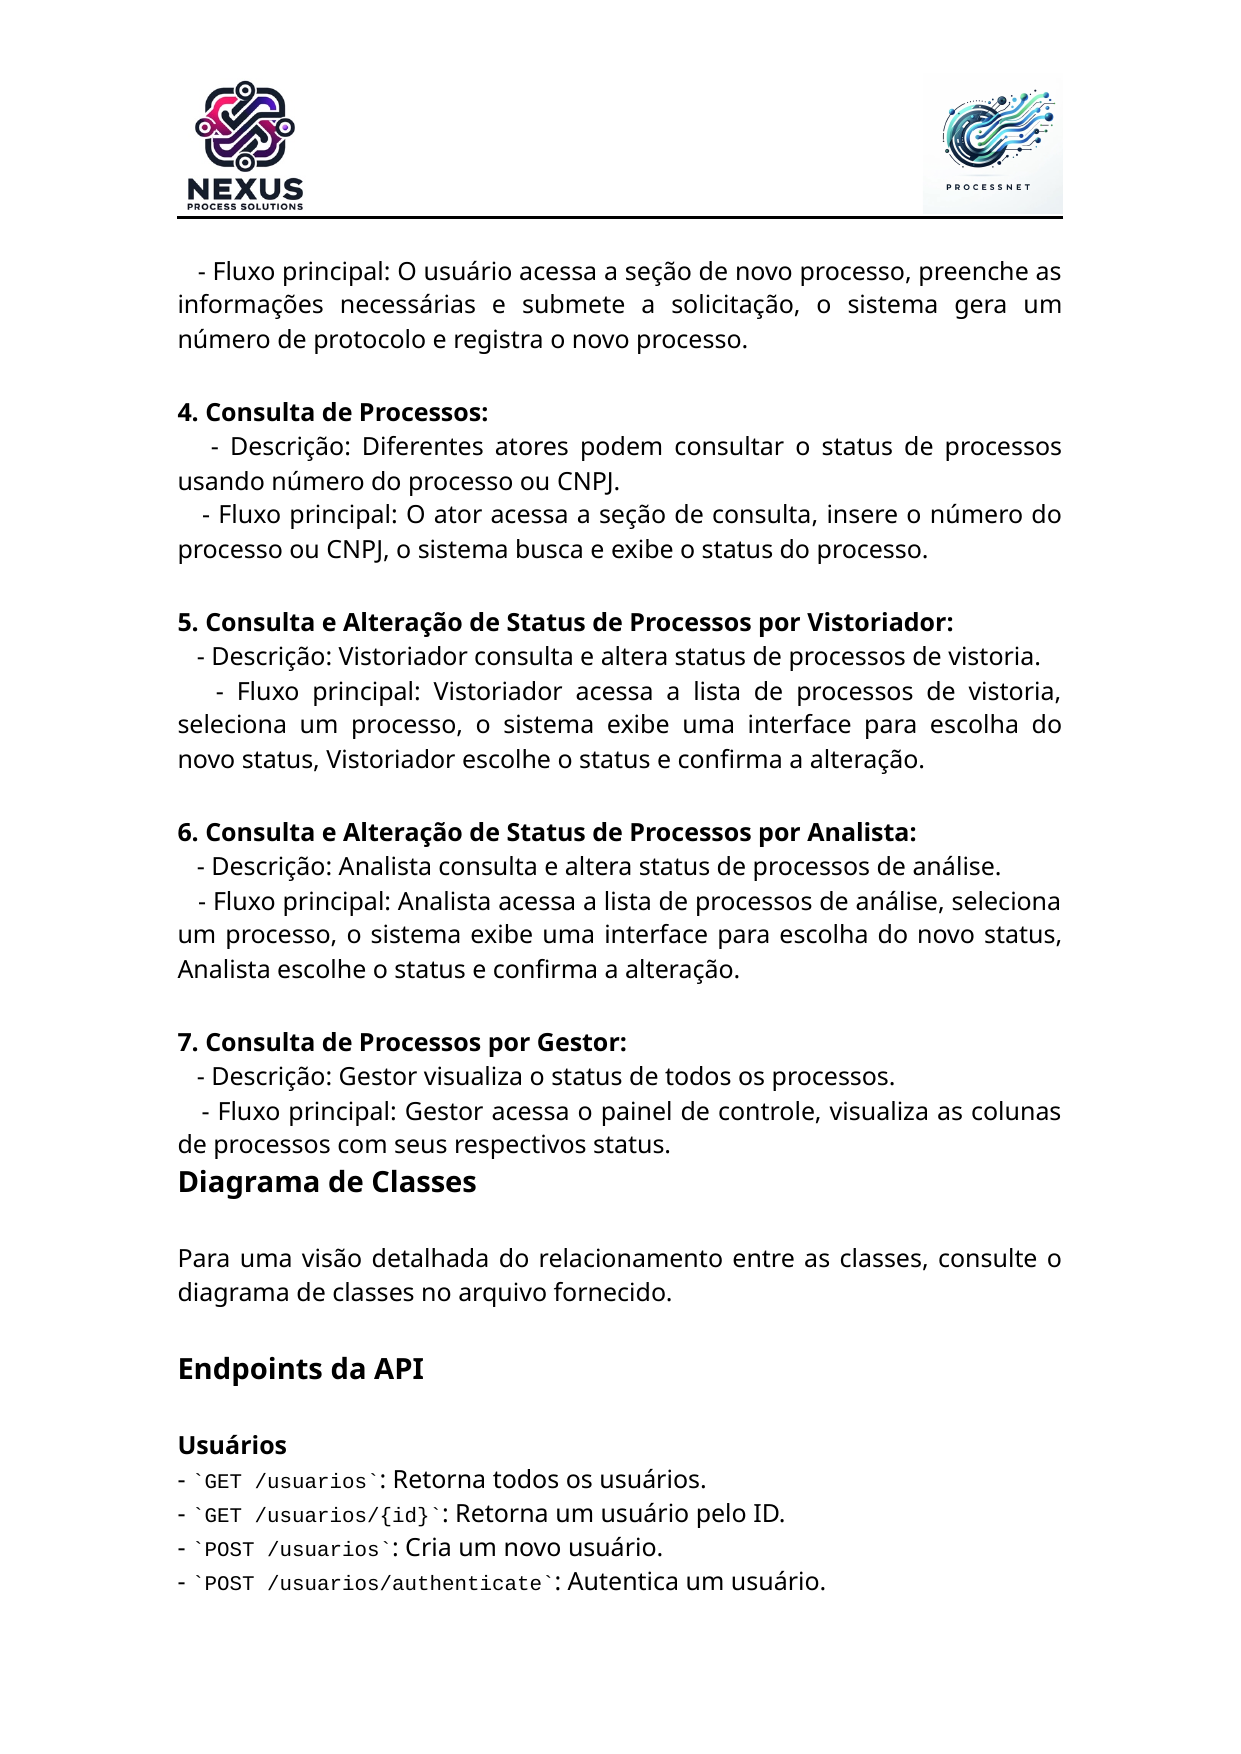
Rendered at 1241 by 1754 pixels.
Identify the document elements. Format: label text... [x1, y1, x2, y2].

text - Fluxo principal: O ator acessa a seção de consulta, insere o número do processo ou CNPJ, o sistema busca e exibe o status do processo. [177, 497, 1063, 565]
text Diagrama de Classes [177, 1161, 1063, 1201]
text 6. Consulta e Alteração de Status de Processos por Analista: [177, 815, 1063, 849]
text - Descrição: Diferentes atores podem consultar o status de processos usando número do processo ou CNPJ. [177, 429, 1063, 497]
picture [177, 78, 313, 214]
text - `GET /usuarios/{id}`: Retorna um usuário pelo ID. [177, 1496, 1063, 1530]
text - Fluxo principal: Vistoriador acessa a lista de processos de vistoria, seleciona um processo, o sistema exibe uma interface para escolha do novo status, Vistoriador escolhe o status e confirma a alteração. [177, 673, 1063, 775]
text 5. Consulta e Alteração de Status de Processos por Vistoriador: [177, 605, 1063, 639]
text Endpoints da API [177, 1348, 1063, 1388]
text - Fluxo principal: O usuário acessa a seção de novo processo, preenche as informações necessárias e submete a solicitação, o sistema gera um número de protocolo e registra o novo processo. [177, 253, 1063, 355]
text - `POST /usuarios`: Cria um novo usuário. [177, 1530, 1063, 1564]
text - Descrição: Gestor visualiza o status de todos os processos. [177, 1059, 1063, 1093]
text - Descrição: Vistoriador consulta e altera status de processos de vistoria. [177, 639, 1063, 673]
text Para uma visão detalhada do relacionamento entre as classes, consulte o diagrama de classes no arquivo fornecido. [177, 1241, 1063, 1309]
text - Descrição: Analista consulta e altera status de processos de análise. [177, 849, 1063, 883]
text 7. Consulta de Processos por Gestor: [177, 1025, 1063, 1059]
text - Fluxo principal: Gestor acessa o painel de controle, visualiza as colunas de processos com seus respectivos status. [177, 1093, 1063, 1161]
picture [922, 73, 1063, 214]
text 4. Consulta de Processos: [177, 395, 1063, 429]
text - `POST /usuarios/authenticate`: Autentica um usuário. [177, 1564, 1063, 1598]
text Usuários [177, 1428, 1063, 1462]
text - Fluxo principal: Analista acessa a lista de processos de análise, seleciona um processo, o sistema exibe uma interface para escolha do novo status, Analista escolhe o status e confirma a alteração. [177, 883, 1063, 985]
text - `GET /usuarios`: Retorna todos os usuários. [177, 1462, 1063, 1496]
